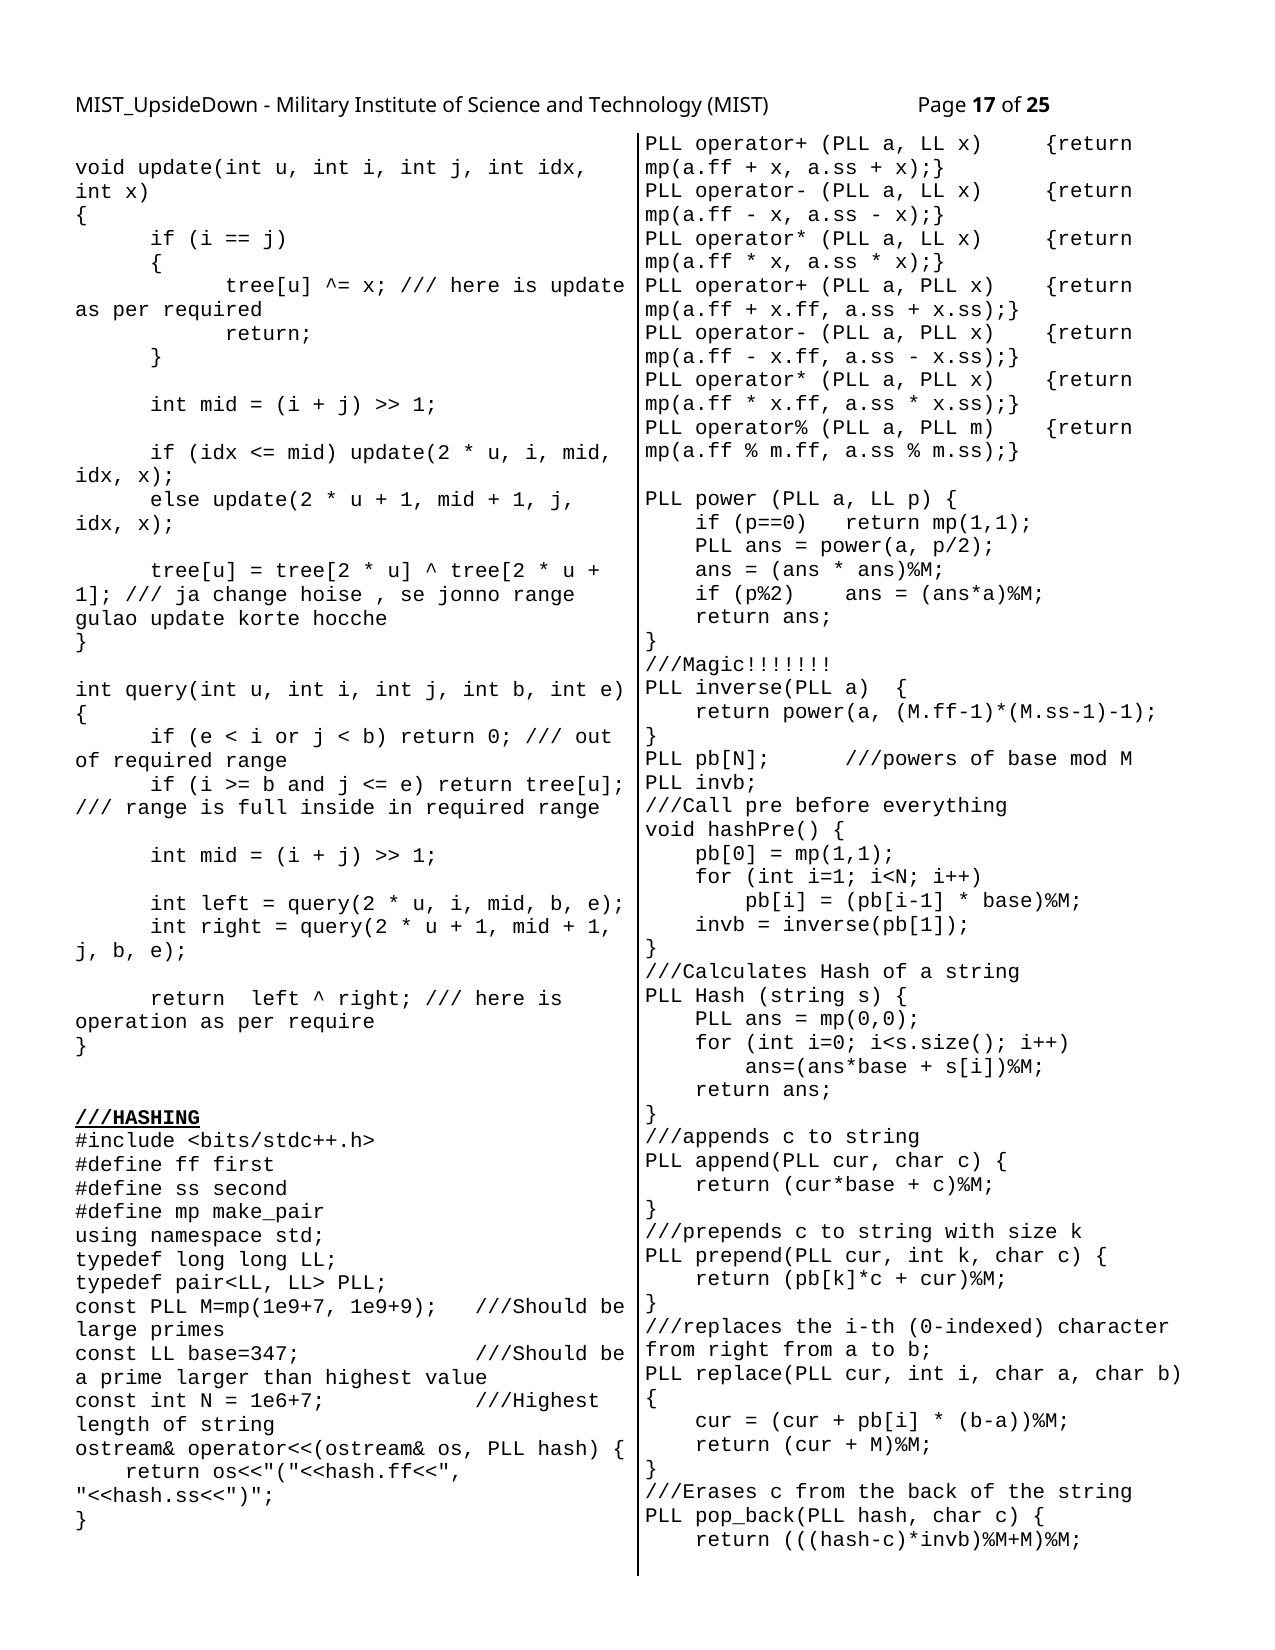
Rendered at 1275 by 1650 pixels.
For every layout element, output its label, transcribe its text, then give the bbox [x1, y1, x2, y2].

text #define ff first [75, 1154, 630, 1178]
text PLL operator* (PLL a, LL x) {return mp(a.ff * x, a.ss * x);} [645, 228, 1200, 275]
text void hashPre() { [645, 819, 1200, 843]
text if (e < i or j < b) return 0; /// out of required range [75, 726, 630, 773]
text cur = (cur + pb[i] * (b-a))%M; [645, 1410, 1200, 1434]
text if (idx <= mid) update(2 * u, i, mid, idx, x); [75, 442, 630, 489]
text } [645, 630, 1200, 654]
text ///Calculates Hash of a string [645, 961, 1200, 985]
text { [75, 252, 630, 275]
text else update(2 * u + 1, mid + 1, j, idx, x); [75, 489, 630, 536]
text #define mp make_pair [75, 1201, 630, 1225]
text } [75, 346, 630, 370]
text ///replaces the i-th (0-indexed) character from right from a to b; [645, 1316, 1200, 1363]
text ans=(ans*base + s[i])%M; [645, 1056, 1200, 1079]
text for (int i=0; i<s.size(); i++) [645, 1032, 1200, 1056]
text } [645, 724, 1200, 748]
text } [645, 1197, 1200, 1221]
text tree[u] = tree[2 * u] ^ tree[2 * u + 1]; /// ja change hoise , se jonno range gulao update korte hocche [75, 560, 630, 631]
text return (pb[k]*c + cur)%M; [645, 1268, 1200, 1292]
text return; [75, 323, 630, 346]
text if (p==0) return mp(1,1); [645, 512, 1200, 535]
text PLL operator+ (PLL a, LL x) {return mp(a.ff + x, a.ss + x);} [645, 133, 1200, 180]
text PLL operator- (PLL a, PLL x) {return mp(a.ff - x.ff, a.ss - x.ss);} [645, 322, 1200, 369]
text return left ^ right; /// here is operation as per require [75, 988, 630, 1035]
text return (((hash-c)*invb)%M+M)%M; [645, 1528, 1200, 1552]
text const LL base=347; ///Should be a prime larger than highest value [75, 1343, 630, 1390]
text if (i == j) [75, 228, 630, 252]
text ostream& operator<<(ostream& os, PLL hash) { [75, 1438, 630, 1461]
text const PLL M=mp(1e9+7, 1e9+9); ///Should be large primes [75, 1296, 630, 1343]
text { [75, 703, 630, 726]
text ///HASHING [75, 1107, 630, 1130]
text if (i >= b and j <= e) return tree[u]; /// range is full inside in required range [75, 773, 630, 821]
text PLL append(PLL cur, char c) { [645, 1150, 1200, 1174]
text int query(int u, int i, int j, int b, int e) [75, 679, 630, 703]
text pb[i] = (pb[i-1] * base)%M; [645, 890, 1200, 914]
text ///Erases c from the back of the string [645, 1481, 1200, 1505]
text } [645, 1292, 1200, 1316]
text PLL power (PLL a, LL p) { [645, 488, 1200, 512]
text ///Call pre before everything [645, 796, 1200, 819]
text const int N = 1e6+7; ///Highest length of string [75, 1390, 630, 1438]
text } [75, 1035, 630, 1058]
text } [645, 937, 1200, 961]
text #include <bits/stdc++.h> [75, 1130, 630, 1154]
text PLL pb[N]; ///powers of base mod M [645, 748, 1200, 772]
text ///prepends c to string with size k [645, 1221, 1200, 1245]
text pb[0] = mp(1,1); [645, 843, 1200, 866]
text if (p%2) ans = (ans*a)%M; [645, 583, 1200, 606]
text } [75, 631, 630, 655]
text } [645, 1458, 1200, 1481]
text return ans; [645, 1079, 1200, 1103]
text ///appends c to string [645, 1127, 1200, 1150]
text #define ss second [75, 1178, 630, 1201]
text tree[u] ^= x; /// here is update as per required [75, 275, 630, 323]
text invb = inverse(pb[1]); [645, 914, 1200, 937]
text typedef pair<LL, LL> PLL; [75, 1272, 630, 1296]
text } [75, 1509, 630, 1532]
text PLL replace(PLL cur, int i, char a, char b) { [645, 1363, 1200, 1410]
text ///Magic!!!!!!! [645, 654, 1200, 677]
text return power(a, (M.ff-1)*(M.ss-1)-1); [645, 701, 1200, 724]
text return ans; [645, 606, 1200, 630]
text { [75, 204, 630, 228]
text int mid = (i + j) >> 1; [75, 845, 630, 868]
text PLL ans = mp(0,0); [645, 1008, 1200, 1032]
text PLL pop_back(PLL hash, char c) { [645, 1505, 1200, 1528]
text return os<<"("<<hash.ff<<", "<<hash.ss<<")"; [75, 1461, 630, 1509]
text PLL operator% (PLL a, PLL m) {return mp(a.ff % m.ff, a.ss % m.ss);} [645, 417, 1200, 464]
text PLL inverse(PLL a) { [645, 677, 1200, 701]
text PLL prepend(PLL cur, int k, char c) { [645, 1245, 1200, 1268]
text PLL operator* (PLL a, PLL x) {return mp(a.ff * x.ff, a.ss * x.ss);} [645, 369, 1200, 417]
text typedef long long LL; [75, 1248, 630, 1272]
text void update(int u, int i, int j, int idx, int x) [75, 157, 630, 204]
text using namespace std; [75, 1225, 630, 1248]
text return (cur + M)%M; [645, 1434, 1200, 1458]
text ans = (ans * ans)%M; [645, 559, 1200, 583]
text PLL invb; [645, 772, 1200, 796]
text PLL ans = power(a, p/2); [645, 535, 1200, 559]
text PLL operator+ (PLL a, PLL x) {return mp(a.ff + x.ff, a.ss + x.ss);} [645, 275, 1200, 322]
text int left = query(2 * u, i, mid, b, e); [75, 893, 630, 916]
text } [645, 1103, 1200, 1127]
text PLL operator- (PLL a, LL x) {return mp(a.ff - x, a.ss - x);} [645, 180, 1200, 228]
text int mid = (i + j) >> 1; [75, 394, 630, 418]
text int right = query(2 * u + 1, mid + 1, j, b, e); [75, 916, 630, 963]
text for (int i=1; i<N; i++) [645, 866, 1200, 890]
text PLL Hash (string s) { [645, 985, 1200, 1008]
text return (cur*base + c)%M; [645, 1174, 1200, 1197]
